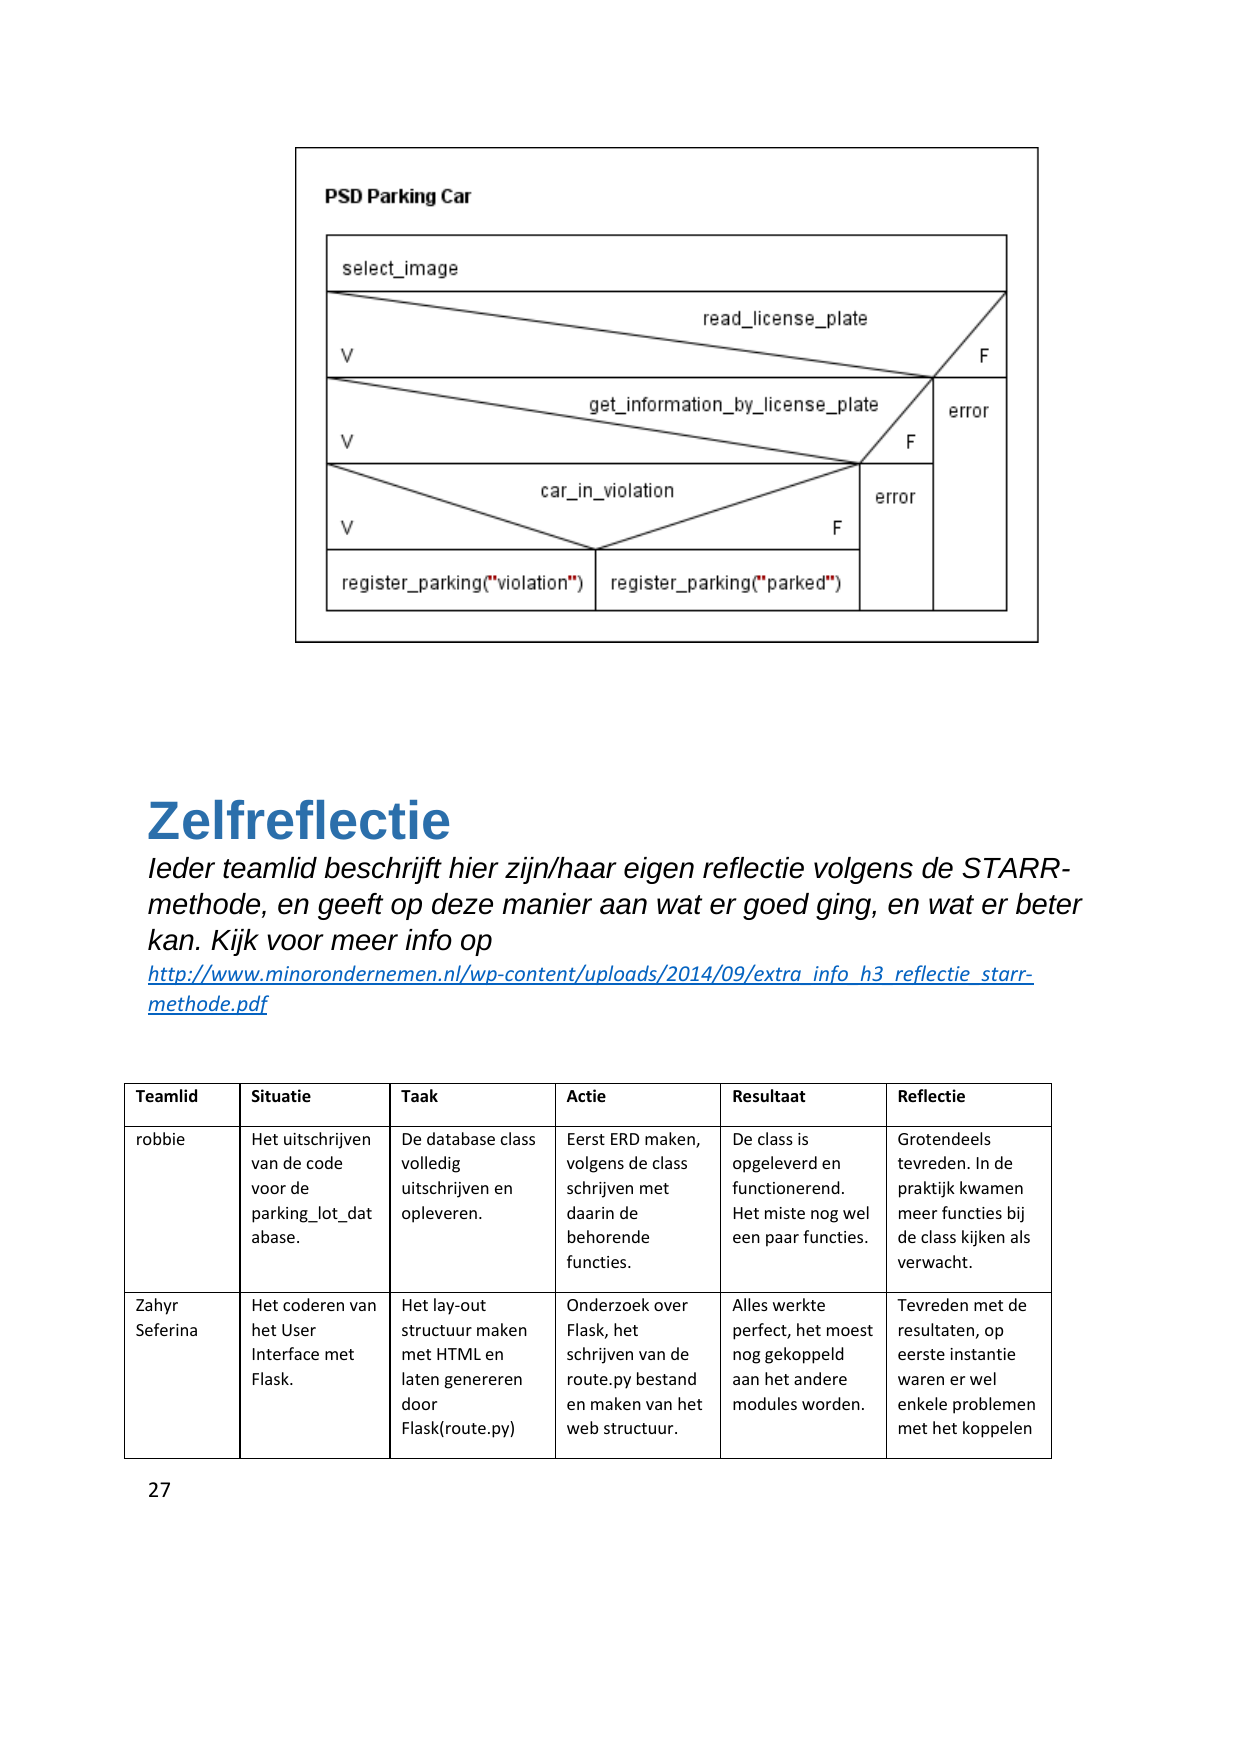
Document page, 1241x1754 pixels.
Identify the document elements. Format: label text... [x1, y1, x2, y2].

table_header Reflectie [887, 1084, 1051, 1126]
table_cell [241, 1293, 389, 1458]
table_cell Eerst ERD maken, volgens de class schrijven met daarin de behorende functies. [556, 1127, 720, 1292]
table_cell De class is opgeleverd en functionerend. Het miste nog wel een paar functies. [721, 1127, 886, 1292]
table_header Resultaat [721, 1084, 886, 1126]
table_header Teamlid [125, 1084, 239, 1126]
table_cell Het uitschrijven van de code voor de parking_lot_database. [241, 1127, 389, 1292]
table_cell De database class volledig uitschrijven en opleveren. [391, 1127, 555, 1292]
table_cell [887, 1293, 1051, 1458]
table_header Situatie [241, 1084, 389, 1126]
text Ieder teamlid beschrijft hier zijn/haar eigen reflectie volgens de STARR-methode, en geeft op deze manier aan wat er goed ging, en wat er beter kan. Kijk voor meer info op http://www.minorondernemen.nl/wp-content/uploads/2014/09/extra_info_h3_reflectie_starr-methode.pdf [148, 851, 1093, 1017]
table_header Taak [391, 1084, 555, 1126]
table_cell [721, 1293, 886, 1458]
picture [295, 147, 1039, 643]
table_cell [556, 1293, 720, 1458]
subtitle Zelfreflectie [148, 789, 1093, 851]
table_header Actie [556, 1084, 720, 1126]
table_cell robbie [125, 1127, 239, 1292]
table_cell Zahyr Seferina [125, 1293, 239, 1458]
table_cell Grotendeels tevreden. In de praktijk kwamen meer functies bij de class kijken als verwacht. [887, 1127, 1051, 1292]
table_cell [391, 1293, 555, 1458]
